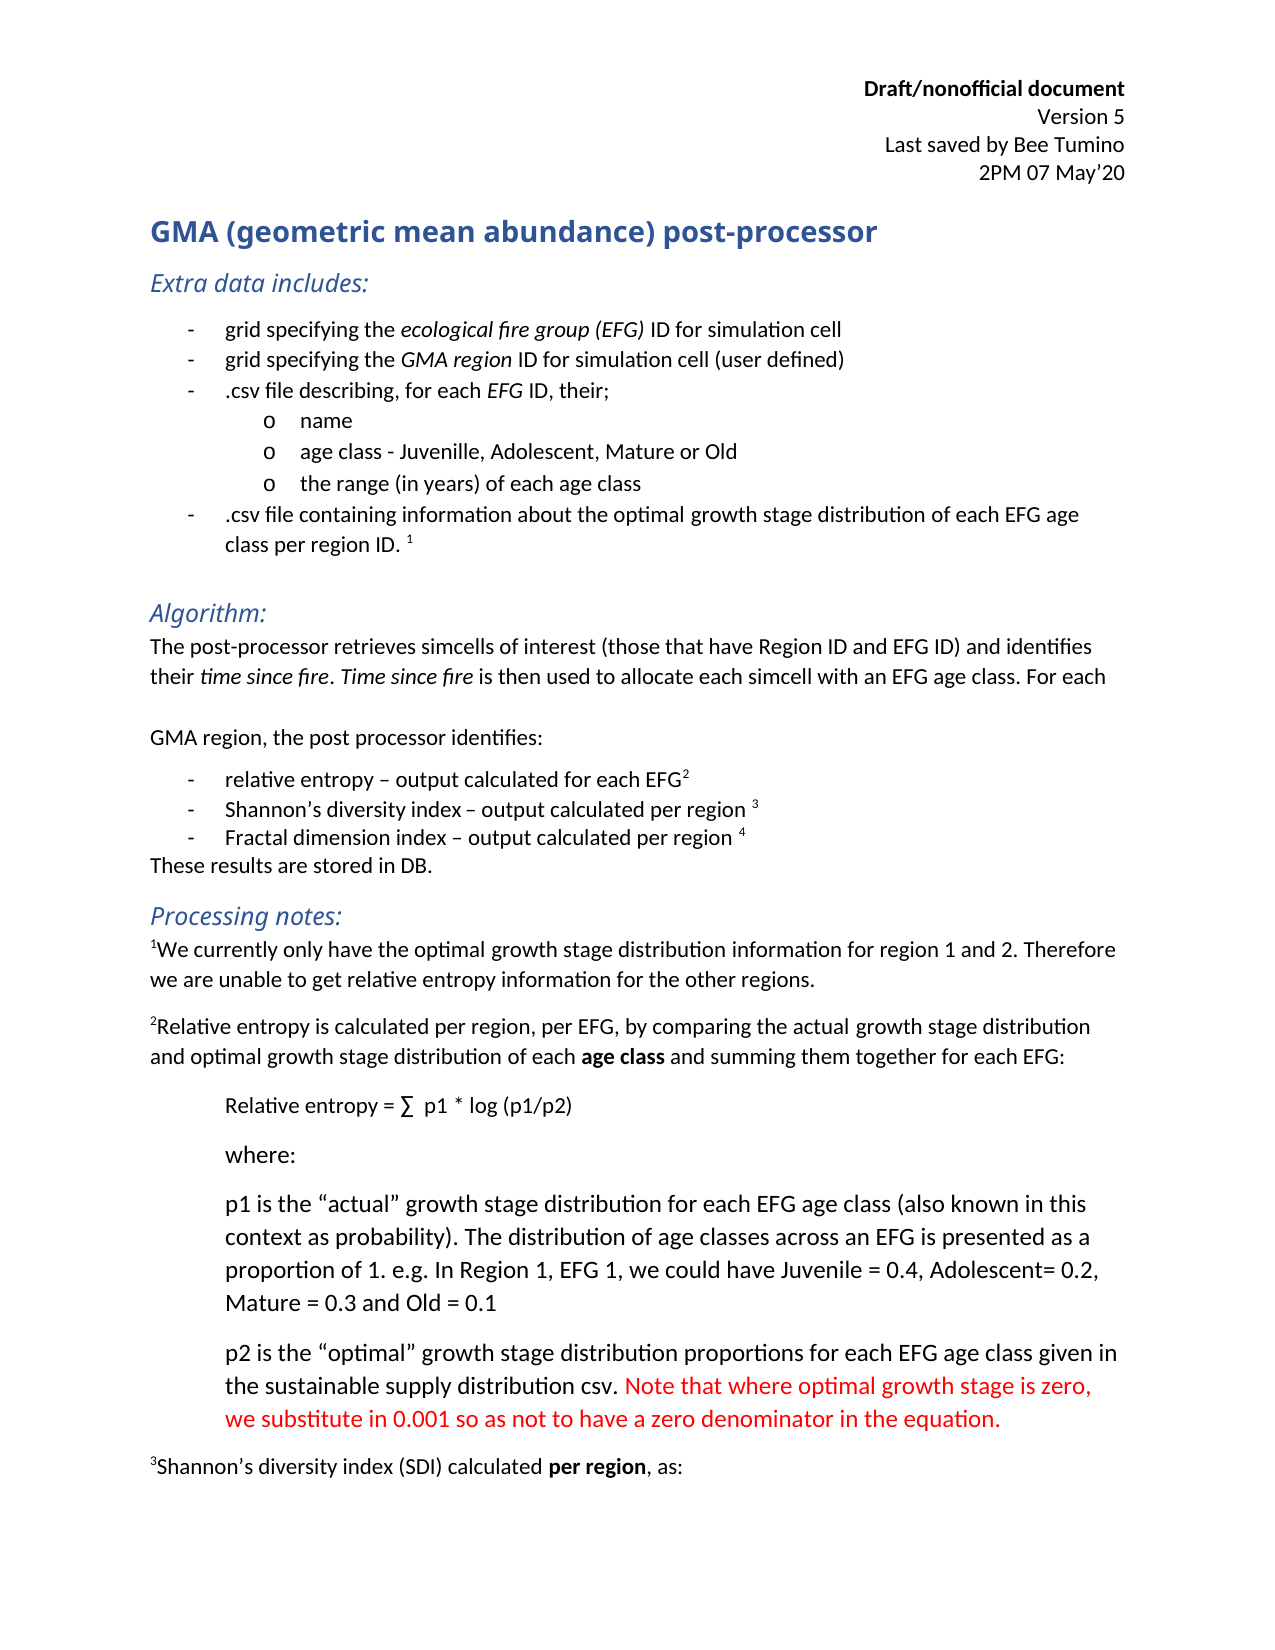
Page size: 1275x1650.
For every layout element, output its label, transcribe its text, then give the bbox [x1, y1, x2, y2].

text 3Shannon’s diversity index (SDI) calculated per region, as: [150, 1452, 1125, 1480]
list grid specifying the ecological fire group (EFG) ID for simulation cell [187, 315, 1125, 343]
list Shannon’s diversity index – output calculated per region 3 [187, 796, 1125, 823]
text p2 is the “optimal” growth stage distribution proportions for each EFG age class given in the sustainable supply distribution csv. Note that where optimal growth stage is zero, we substitute in 0.001 so as not to have a zero denominator in the equation. [225, 1337, 1125, 1433]
list .csv file describing, for each EFG ID, their; [187, 376, 1125, 404]
text GMA region, the post processor identifies: [150, 723, 1125, 751]
text Relative entropy = ∑ p1 * log (p1/p2) [150, 1089, 1125, 1120]
list grid specifying the GMA region ID for simulation cell (user defined) [187, 346, 1125, 374]
list relative entropy – output calculated for each EFG2 [187, 765, 1125, 793]
subtitle Processing notes: [150, 898, 1125, 932]
list .csv file containing information about the optimal growth stage distribution of each EFG age class per region ID. 1 [187, 500, 1125, 559]
subtitle Algorithm: [150, 595, 1125, 629]
text p1 is the “actual” growth stage distribution for each EFG age class (also known in this context as probability). The distribution of age classes across an EFG is presented as a proportion of 1. e.g. In Region 1, EFG 1, we could have Juvenile = 0.4, Adolescent= 0.2, Mature = 0.3 and Old = 0.1 [225, 1188, 1125, 1318]
list age class - Juvenille, Adolescent, Mature or Old [262, 437, 1125, 467]
subtitle Extra data includes: [150, 266, 1125, 300]
text The post-processor retrieves simcells of interest (those that have Region ID and EFG ID) and identifies their time since fire. Time since fire is then used to allocate each simcell with an EFG age class. For each [150, 632, 1125, 690]
text 1We currently only have the optimal growth stage distribution information for region 1 and 2. Therefore we are unable to get relative entropy information for the other regions. [150, 935, 1125, 993]
text where: [150, 1139, 1125, 1169]
list Fractal dimension index – output calculated per region 4 [187, 823, 1125, 852]
subtitle GMA (geometric mean abundance) post-processor [150, 211, 1125, 251]
list the range (in years) of each age class [262, 469, 1125, 498]
text These results are stored in DB. [150, 852, 1125, 879]
text 2Relative entropy is calculated per region, per EFG, by comparing the actual growth stage distribution and optimal growth stage distribution of each age class and summing them together for each EFG: [150, 1012, 1125, 1071]
list name [262, 406, 1125, 435]
